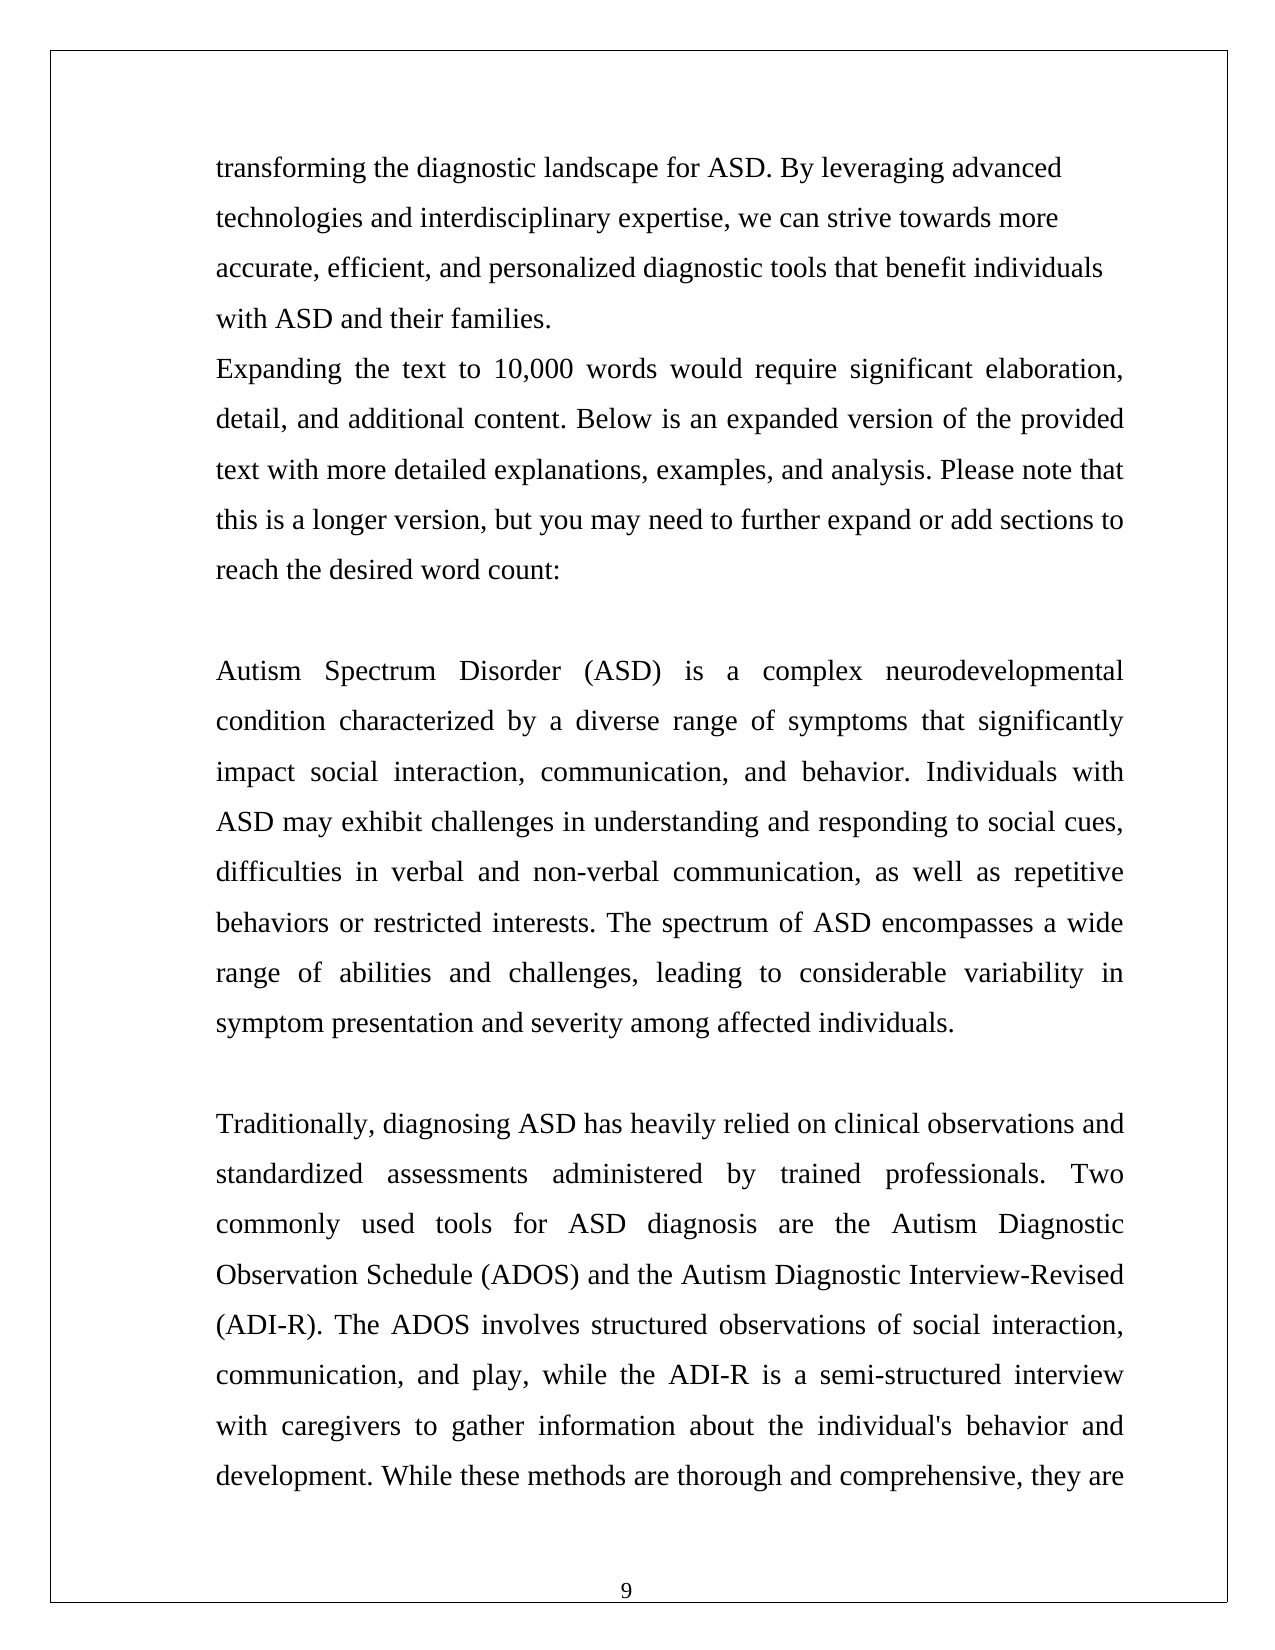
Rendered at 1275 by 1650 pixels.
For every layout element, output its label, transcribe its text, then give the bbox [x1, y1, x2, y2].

subtitle Expanding the text to 10,000 words would require significant elaboration, detail, and additional content. Below is an expanded version of the provided text with more detailed explanations, examples, and analysis. Please note that this is a longer version, but you may need to further expand or add sections to reach the desired word count: [216, 351, 1125, 586]
subtitle Autism Spectrum Disorder (ASD) is a complex neurodevelopmental condition characterized by a diverse range of symptoms that significantly impact social interaction, communication, and behavior. Individuals with ASD may exhibit challenges in understanding and responding to social cues, difficulties in verbal and non-verbal communication, as well as repetitive behaviors or restricted interests. The spectrum of ASD encompasses a wide range of abilities and challenges, leading to considerable variability in symptom presentation and severity among affected individuals. [216, 653, 1125, 1039]
